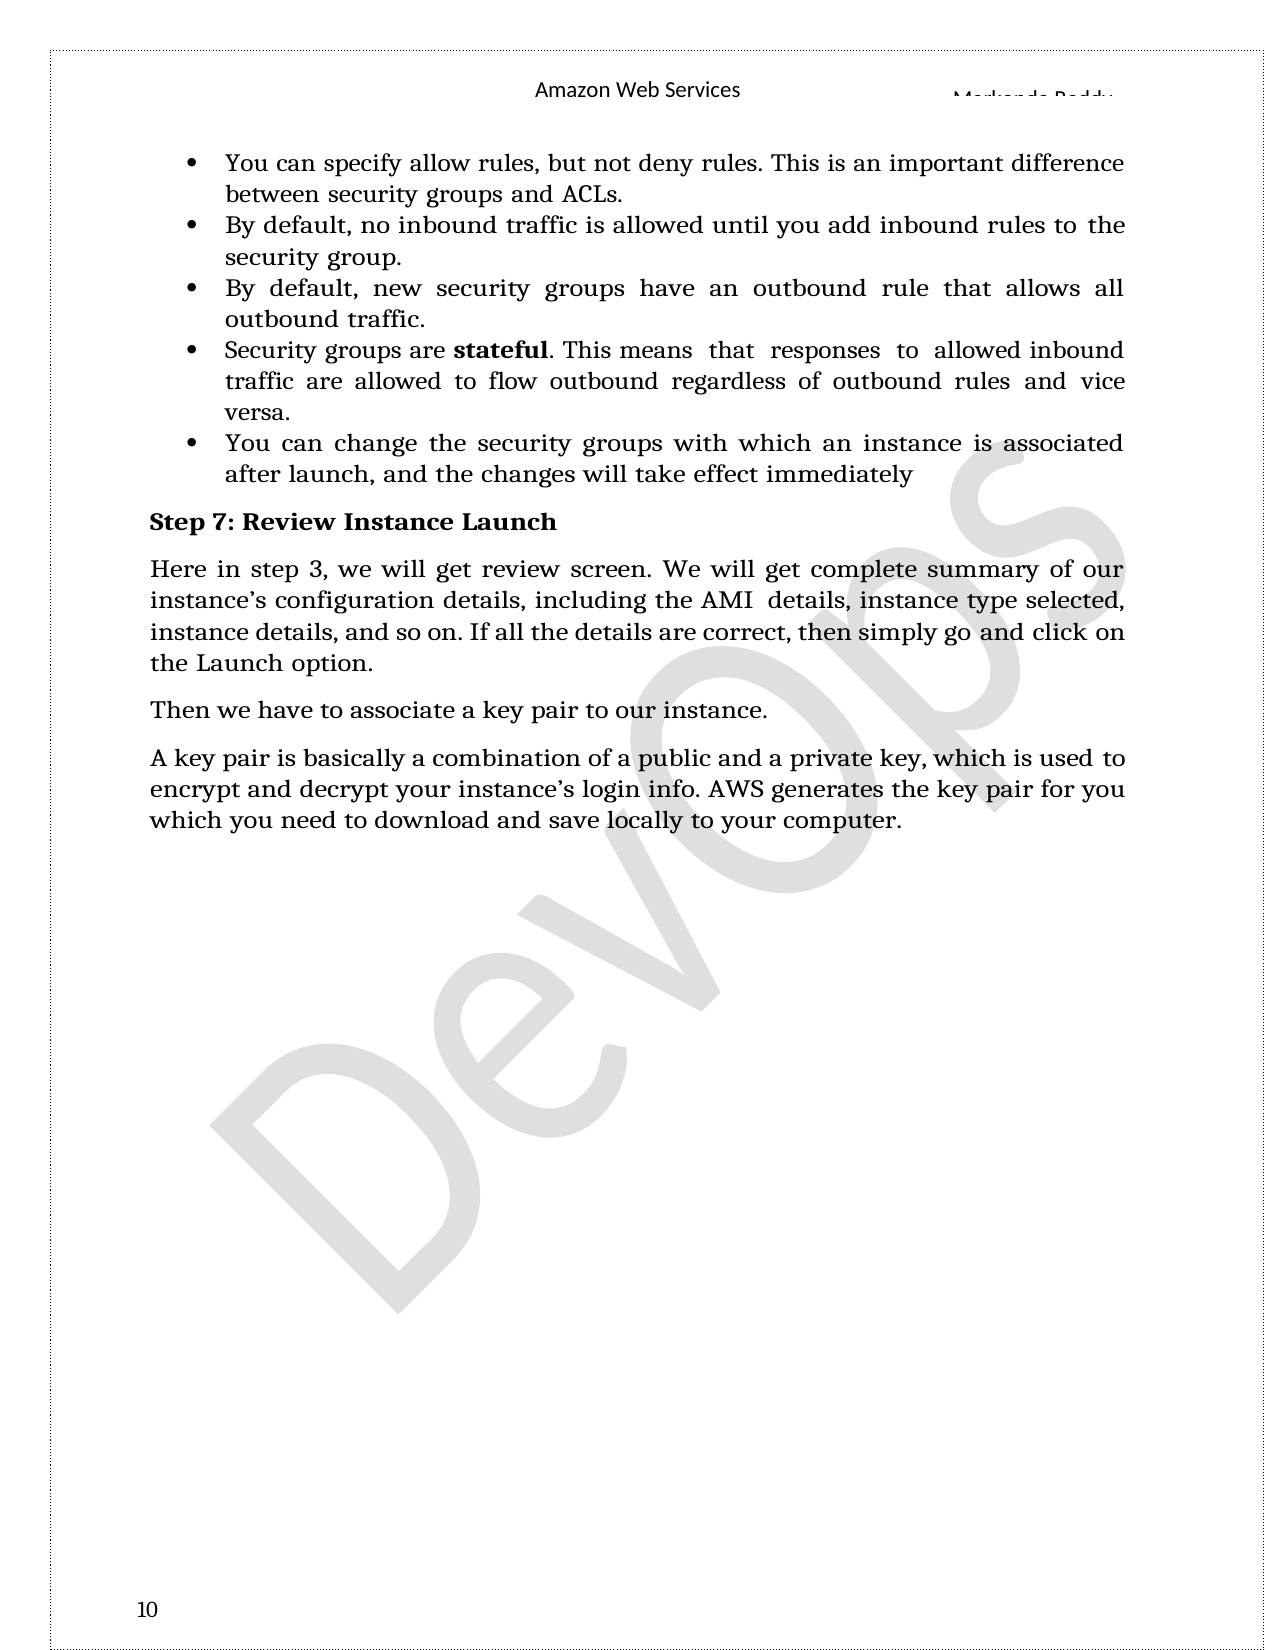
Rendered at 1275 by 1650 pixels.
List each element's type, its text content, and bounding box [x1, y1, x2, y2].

list By default, no inbound traffic is allowed until you add inbound rules to the security group. [187, 211, 1125, 271]
list Security groups are stateful. This means that responses to allowed inbound traffic are allowed to flow outbound regardless of outbound rules and vice versa. [187, 336, 1125, 426]
text A key pair is basically a combination of a public and a private key, which is used to encrypt and decrypt your instance’s login info. AWS generates the key pair for you which you need to download and save locally to your computer. [150, 744, 1125, 835]
text Here in step 3, we will get review screen. We will get complete summary of our instance’s configuration details, including the AMI details, instance type selected, instance details, and so on. If all the details are correct, then simply go and click on the Launch option. [150, 555, 1126, 677]
list By default, new security groups have an outbound rule that allows all outbound traffic. [187, 273, 1125, 333]
subtitle Step 7: Review Instance Launch [150, 507, 1264, 536]
text Then we have to associate a key pair to our instance. [150, 696, 1264, 725]
list You can specify allow rules, but not deny rules. This is an important difference between security groups and ACLs. [187, 149, 1126, 209]
list You can change the security groups with which an instance is associated after launch, and the changes will take effect immediately [187, 429, 1125, 489]
